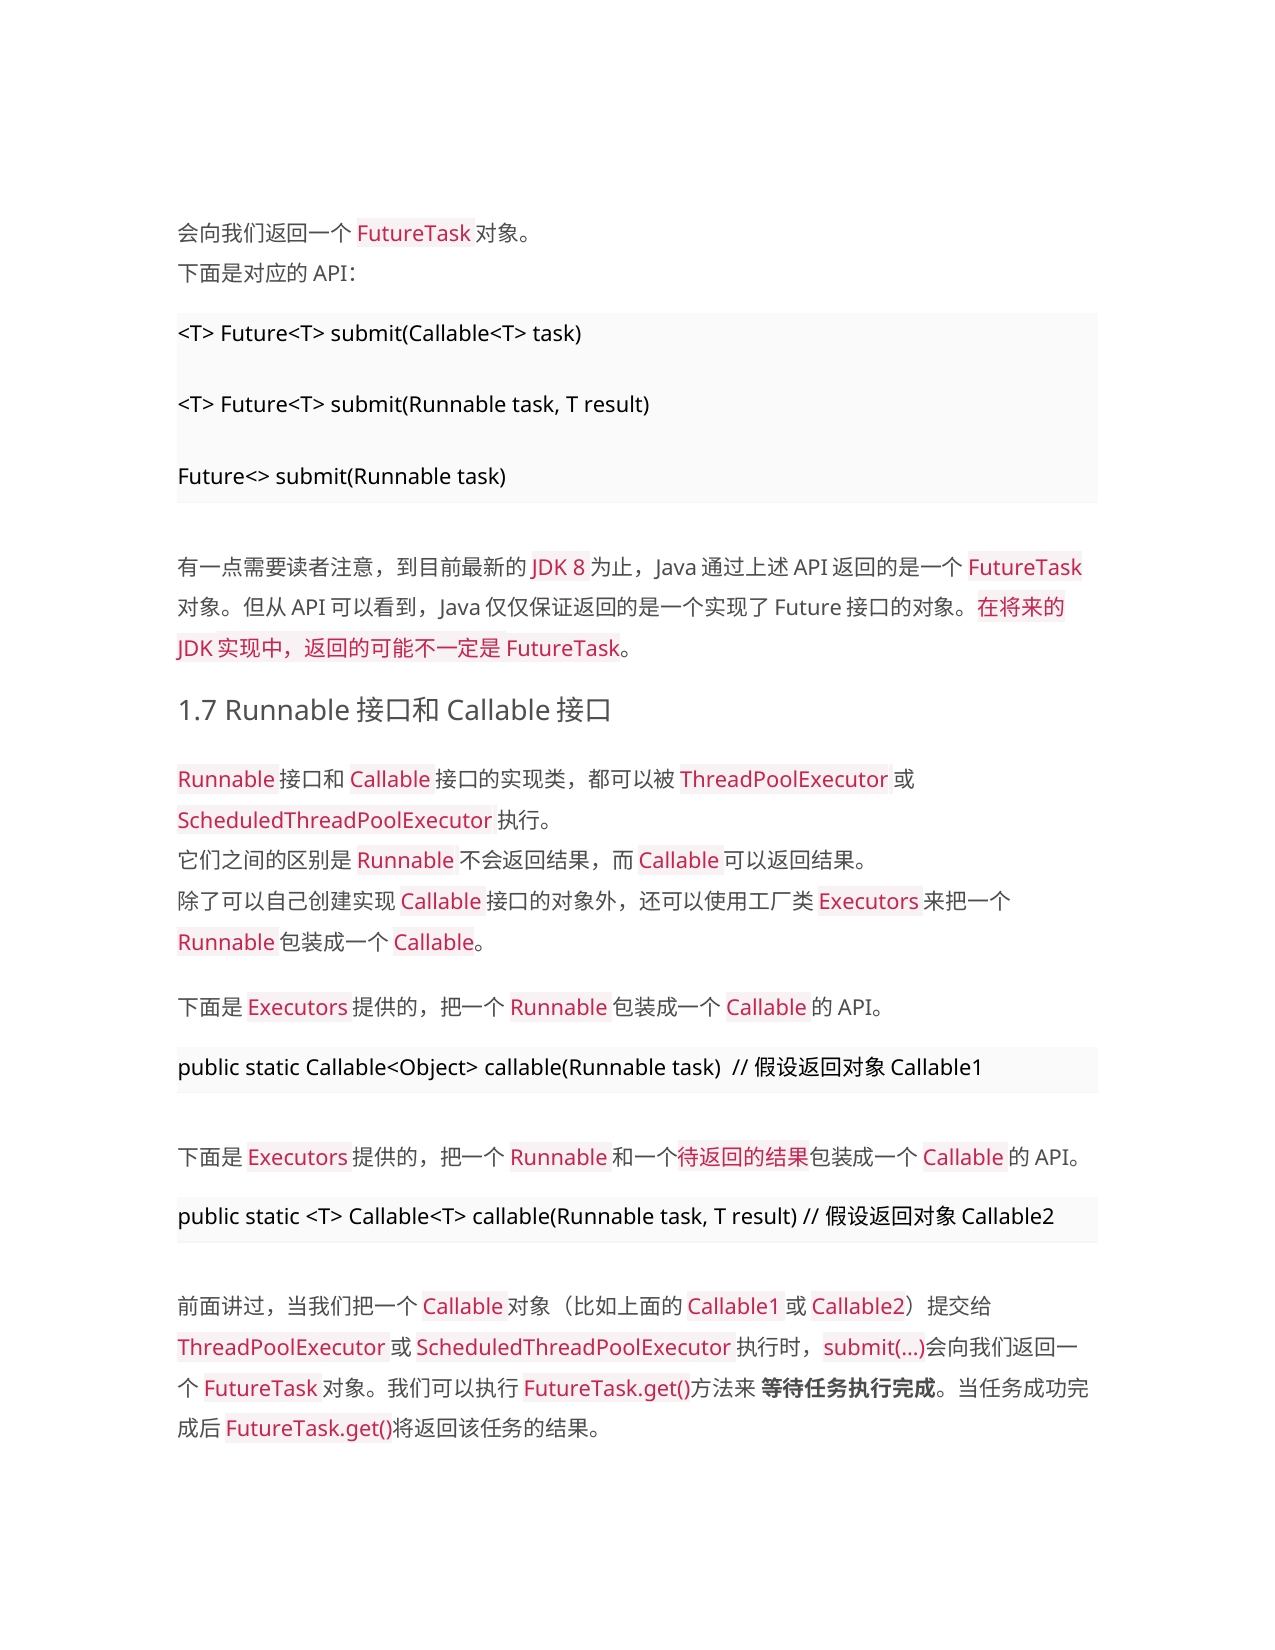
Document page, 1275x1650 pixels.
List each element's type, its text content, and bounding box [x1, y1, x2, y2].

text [177, 207, 1098, 288]
text 下面是Executors提供的，把一个Runnable和一个待返回的结果包装成一个Callable的API。 [177, 1131, 1098, 1172]
text <T> Future<T> submit(Runnable task, T result) [177, 385, 1098, 419]
text Runnable接口和Callable接口的实现类，都可以被ThreadPoolExecutor或ScheduledThreadPoolExecutor执行。 它们之间的区别是Runnable不会返回结果，而Callable可以返回结果。 除了可以自己创建实现Callable接口的对象外，还可以使用工厂类Executors来把一个Runnable包装成一个Callable。 [177, 753, 1098, 956]
subtitle 1.7 Runnable接口和 Callable接口 [177, 687, 1098, 728]
text 有一点需要读者注意，到目前最新的JDK 8为止，Java通过上述API返回的是一个FutureTask对象。但从API可以看到，Java仅仅保证返回的是一个实现了Future接口的对象。在将来的JDK实现中，返回的可能不一定是FutureTask。 [177, 541, 1098, 662]
text <T> Future<T> submit(Callable<T> task) [177, 313, 1098, 347]
text public static Callable<Object> callable(Runnable task) // 假设返回对象Callable1 [177, 1047, 1098, 1092]
text public static <T> Callable<T> callable(Runnable task, T result) // 假设返回对象Callable2 [177, 1197, 1098, 1241]
text Future<> submit(Runnable task) [177, 457, 1098, 502]
text 下面是Executors提供的，把一个Runnable包装成一个Callable的API。 [177, 981, 1098, 1022]
text 前面讲过，当我们把一个Callable对象（比如上面的Callable1或Callable2）提交给ThreadPoolExecutor或ScheduledThreadPoolExecutor执行时，submit(…)会向我们返回一个FutureTask对象。我们可以执行FutureTask.get()方法来 等待任务执行完成。当任务成功完成后FutureTask.get()将返回该任务的结果。 [177, 1280, 1098, 1443]
